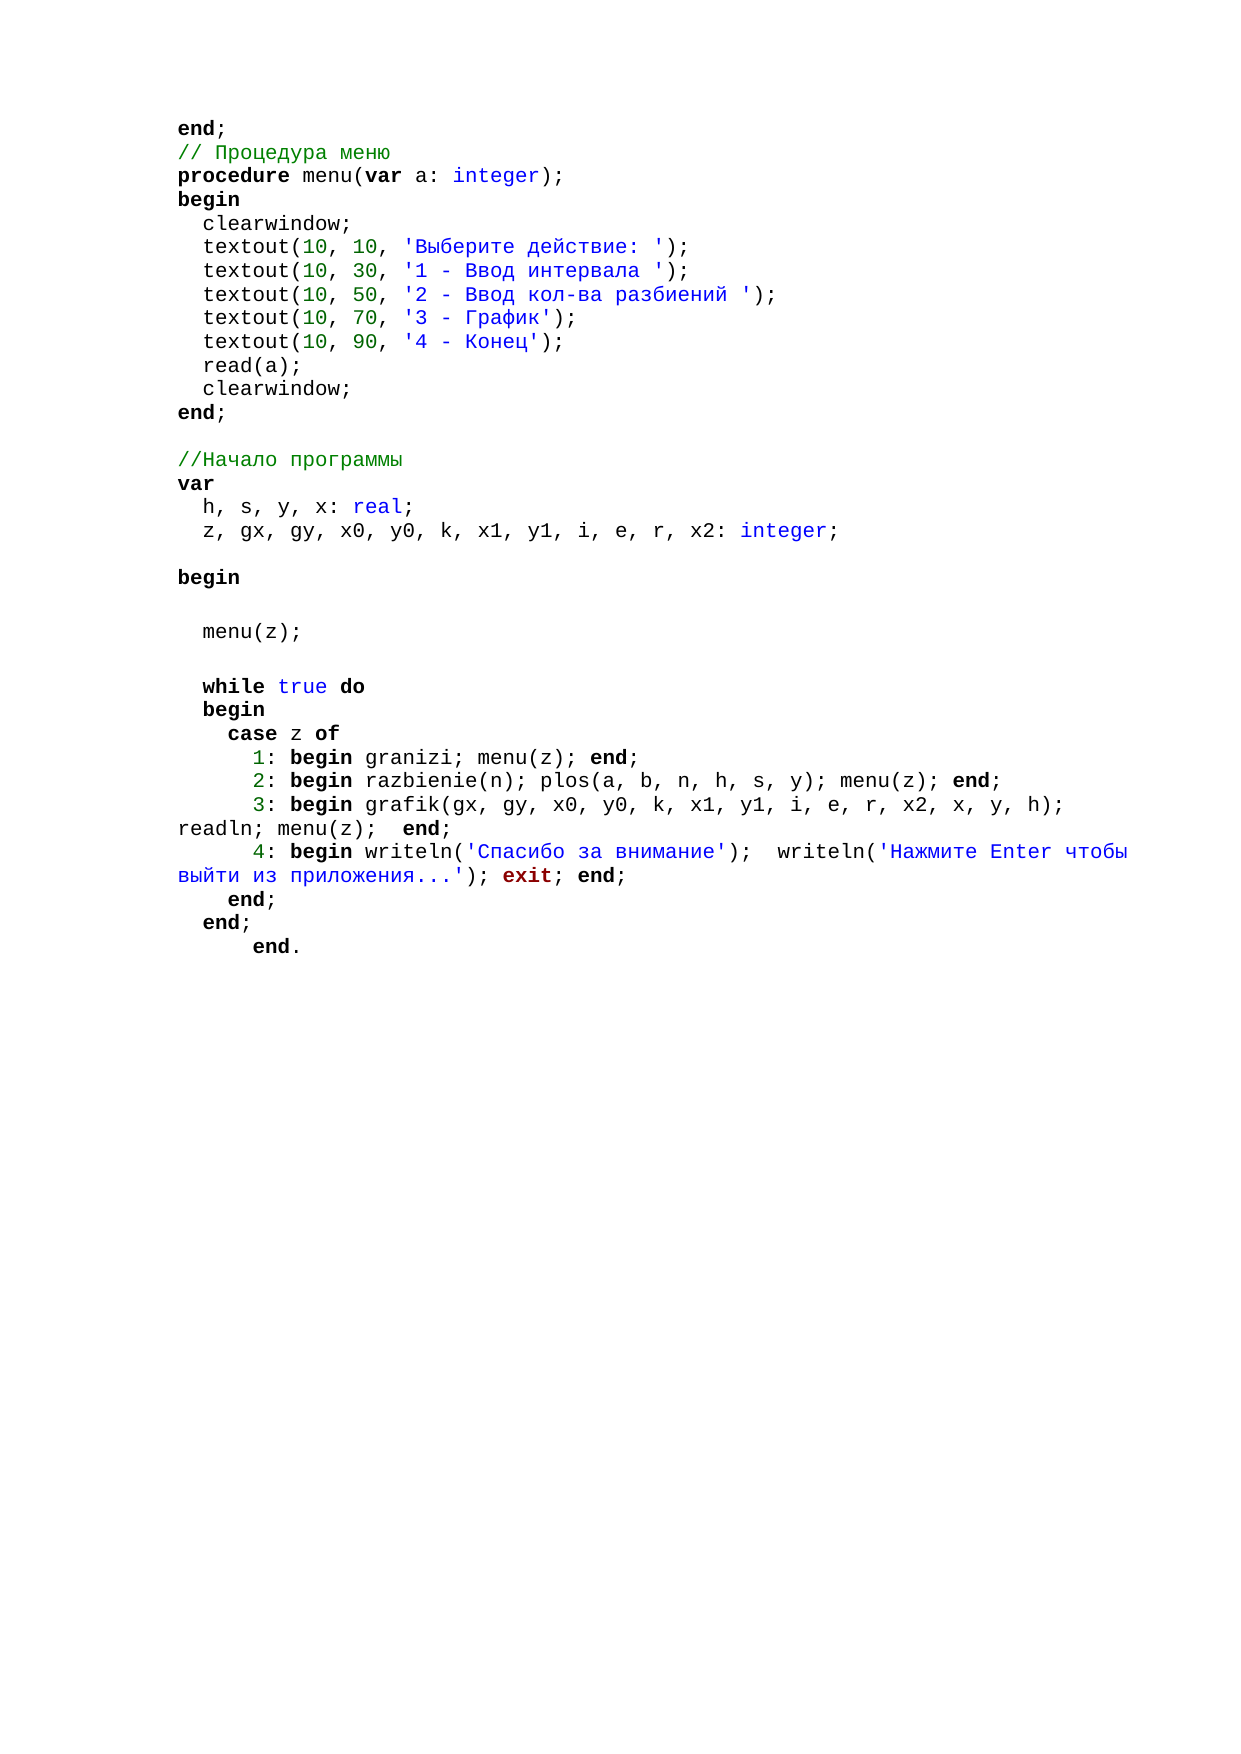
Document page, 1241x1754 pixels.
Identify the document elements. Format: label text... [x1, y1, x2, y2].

text // Процедура меню [177, 142, 1152, 165]
text case z of [177, 723, 1152, 747]
text h, s, y, x: real; [177, 496, 1152, 520]
text 3: begin grafik(gx, gy, x0, y0, k, x1, y1, i, e, r, x2, x, y, h); readln; menu(z); end; [177, 794, 1152, 841]
text var [177, 473, 1152, 496]
text while true do [177, 676, 1152, 699]
text 1: begin granizi; menu(z); end; [177, 747, 1152, 770]
text textout(10, 50, '2 - Ввод кол-ва разбиений '); [177, 284, 1152, 307]
text z, gx, gy, x0, y0, k, x1, y1, i, e, r, x2: integer; [177, 520, 1152, 544]
text clearwindow; [177, 213, 1152, 236]
text menu(z); [177, 622, 1152, 645]
text 4: begin writeln('Спасибо за внимание'); writeln('Нажмите Enter чтобы выйти из приложения...'); exit; end; [177, 841, 1152, 888]
text end; [177, 912, 1152, 936]
text begin [177, 567, 1152, 591]
text end; [177, 118, 1152, 142]
text textout(10, 90, '4 - Конец'); [177, 331, 1152, 354]
text read(a); [177, 354, 1152, 378]
text //Начало программы [177, 449, 1152, 473]
text procedure menu(var a: integer); [177, 165, 1152, 189]
text 2: begin razbienie(n); plos(a, b, n, h, s, y); menu(z); end; [177, 770, 1152, 794]
text end; [177, 888, 1152, 912]
list end. [252, 936, 1152, 959]
text textout(10, 70, '3 - График'); [177, 307, 1152, 331]
text textout(10, 10, 'Выберите действие: '); [177, 236, 1152, 260]
text textout(10, 30, '1 - Ввод интервала '); [177, 260, 1152, 284]
text end; [177, 402, 1152, 426]
text begin [177, 189, 1152, 213]
text begin [177, 699, 1152, 723]
text clearwindow; [177, 378, 1152, 402]
